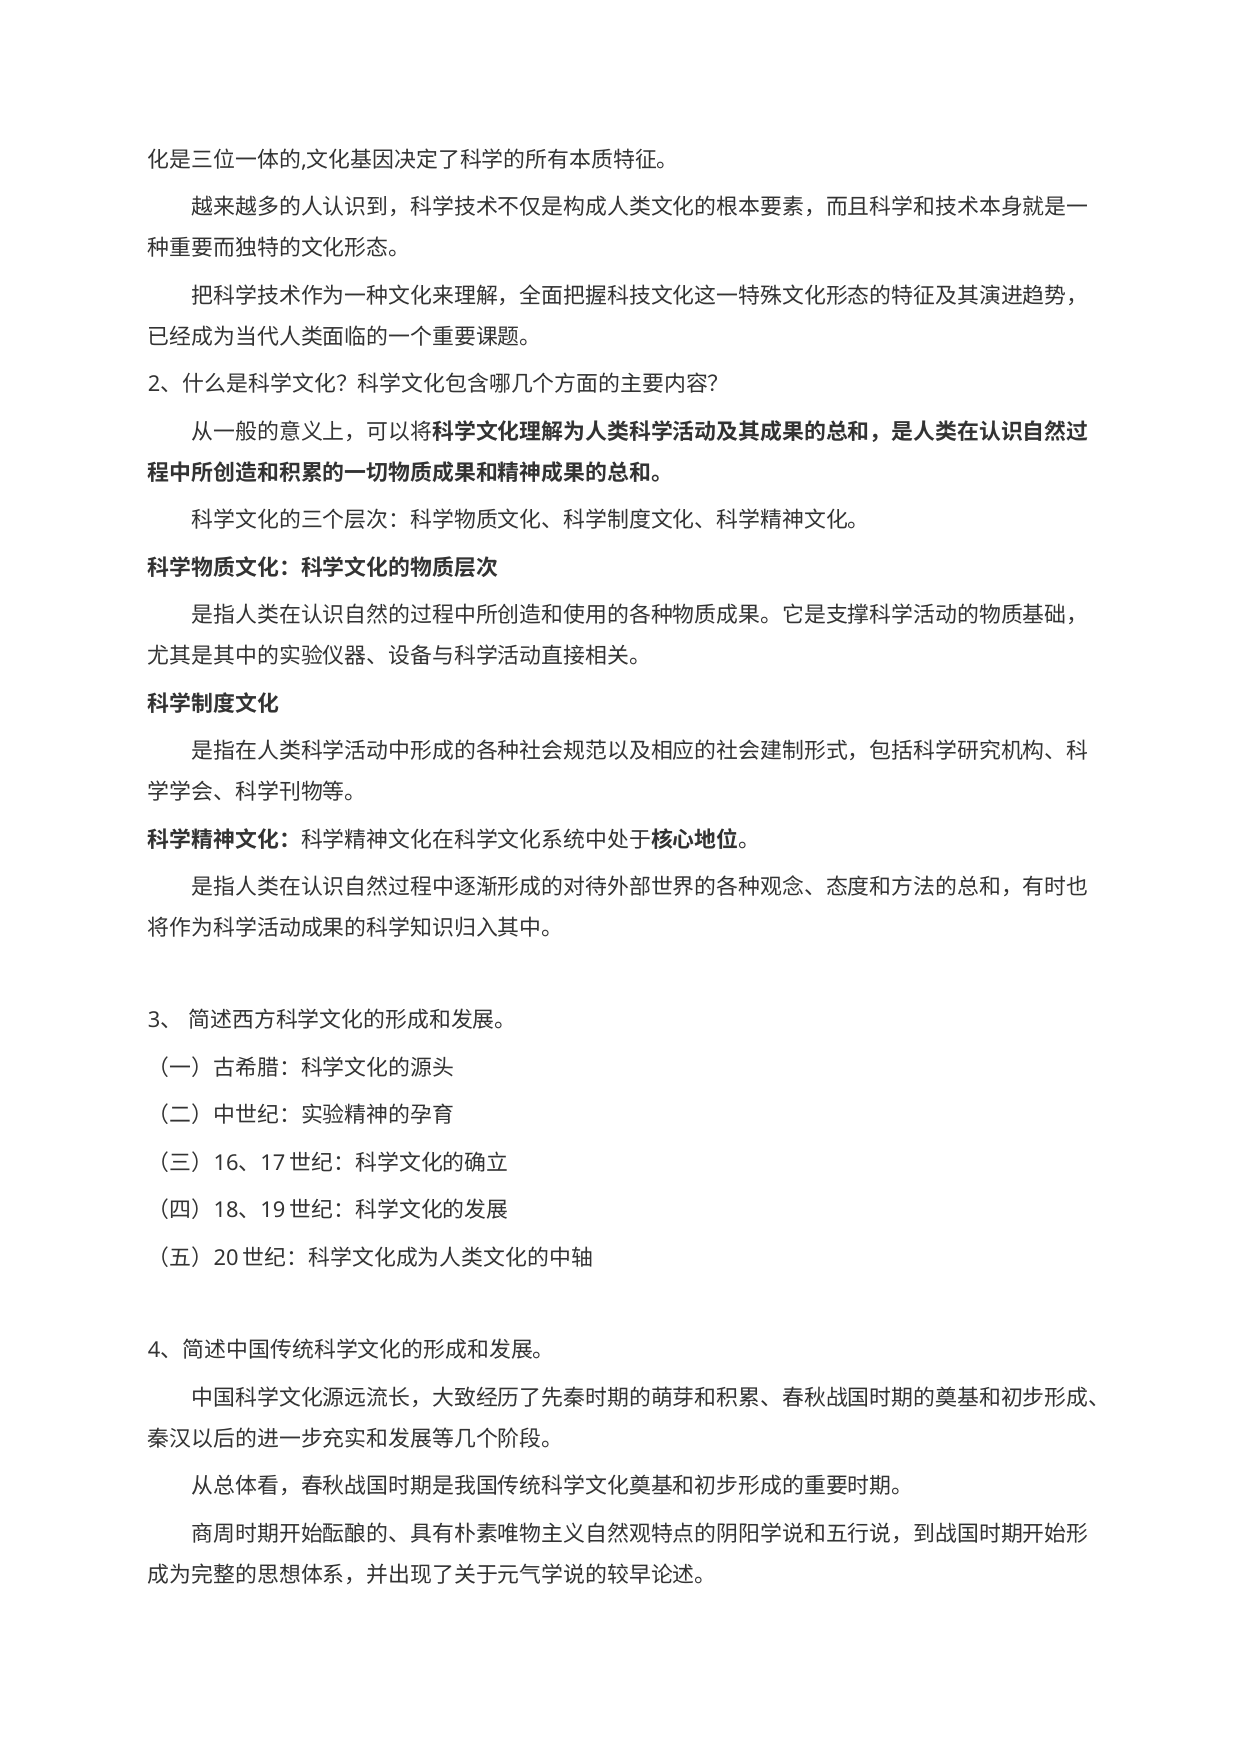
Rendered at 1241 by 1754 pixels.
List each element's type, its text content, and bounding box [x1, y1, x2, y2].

text 科学文化的三个层次：科学物质文化、科学制度文化、科学精神文化。 [148, 502, 1093, 534]
text （二）中世纪：实验精神的孕育 [148, 1097, 1093, 1129]
text （四）18、19世纪：科学文化的发展 [148, 1192, 1093, 1224]
text 从一般的意义上，可以将科学文化理解为人类科学活动及其成果的总和，是人类在认识自然过程中所创造和积累的一切物质成果和精神成果的总和。 [148, 414, 1093, 487]
text 科学精神文化：科学精神文化在科学文化系统中处于核心地位。 [148, 822, 1093, 853]
text 是指在人类科学活动中形成的各种社会规范以及相应的社会建制形式，包括科学研究机构、科学学会、科学刊物等。 [148, 733, 1093, 806]
text （一）古希腊：科学文化的源头 [148, 1050, 1093, 1082]
text 中国科学文化源远流长，大致经历了先秦时期的萌芽和积累、春秋战国时期的奠基和初步形成、秦汉以后的进一步充实和发展等几个阶段。 [148, 1380, 1093, 1452]
text 是指人类在认识自然过程中逐渐形成的对待外部世界的各种观念、态度和方法的总和，有时也将作为科学活动成果的科学知识归入其中。 [148, 869, 1093, 942]
text 科学制度文化 [148, 686, 1093, 717]
text 越来越多的人认识到，科学技术不仅是构成人类文化的根本要素，而且科学和技术本身就是一种重要而独特的文化形态。 [148, 189, 1093, 262]
list 什么是科学文化？科学文化包含哪几个方面的主要内容？ [148, 366, 1093, 398]
text 商周时期开始酝酿的、具有朴素唯物主义自然观特点的阴阳学说和五行说，到战国时期开始形成为完整的思想体系，并出现了关于元气学说的较早论述。 [148, 1516, 1093, 1588]
text 科学物质文化：科学文化的物质层次 [148, 550, 1093, 581]
list 简述西方科学文化的形成和发展。 [148, 1002, 1093, 1034]
text 把科学技术作为一种文化来理解，全面把握科技文化这一特殊文化形态的特征及其演进趋势，已经成为当代人类面临的一个重要课题。 [148, 278, 1093, 351]
text 从总体看，春秋战国时期是我国传统科学文化奠基和初步形成的重要时期。 [148, 1468, 1093, 1500]
text （五）20世纪：科学文化成为人类文化的中轴 [148, 1240, 1093, 1272]
list 简述中国传统科学文化的形成和发展。 [148, 1332, 1093, 1364]
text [148, 142, 1093, 173]
text （三）16、17世纪：科学文化的确立 [148, 1145, 1093, 1177]
text 是指人类在认识自然的过程中所创造和使用的各种物质成果。它是支撑科学活动的物质基础，尤其是其中的实验仪器、设备与科学活动直接相关。 [148, 597, 1093, 670]
